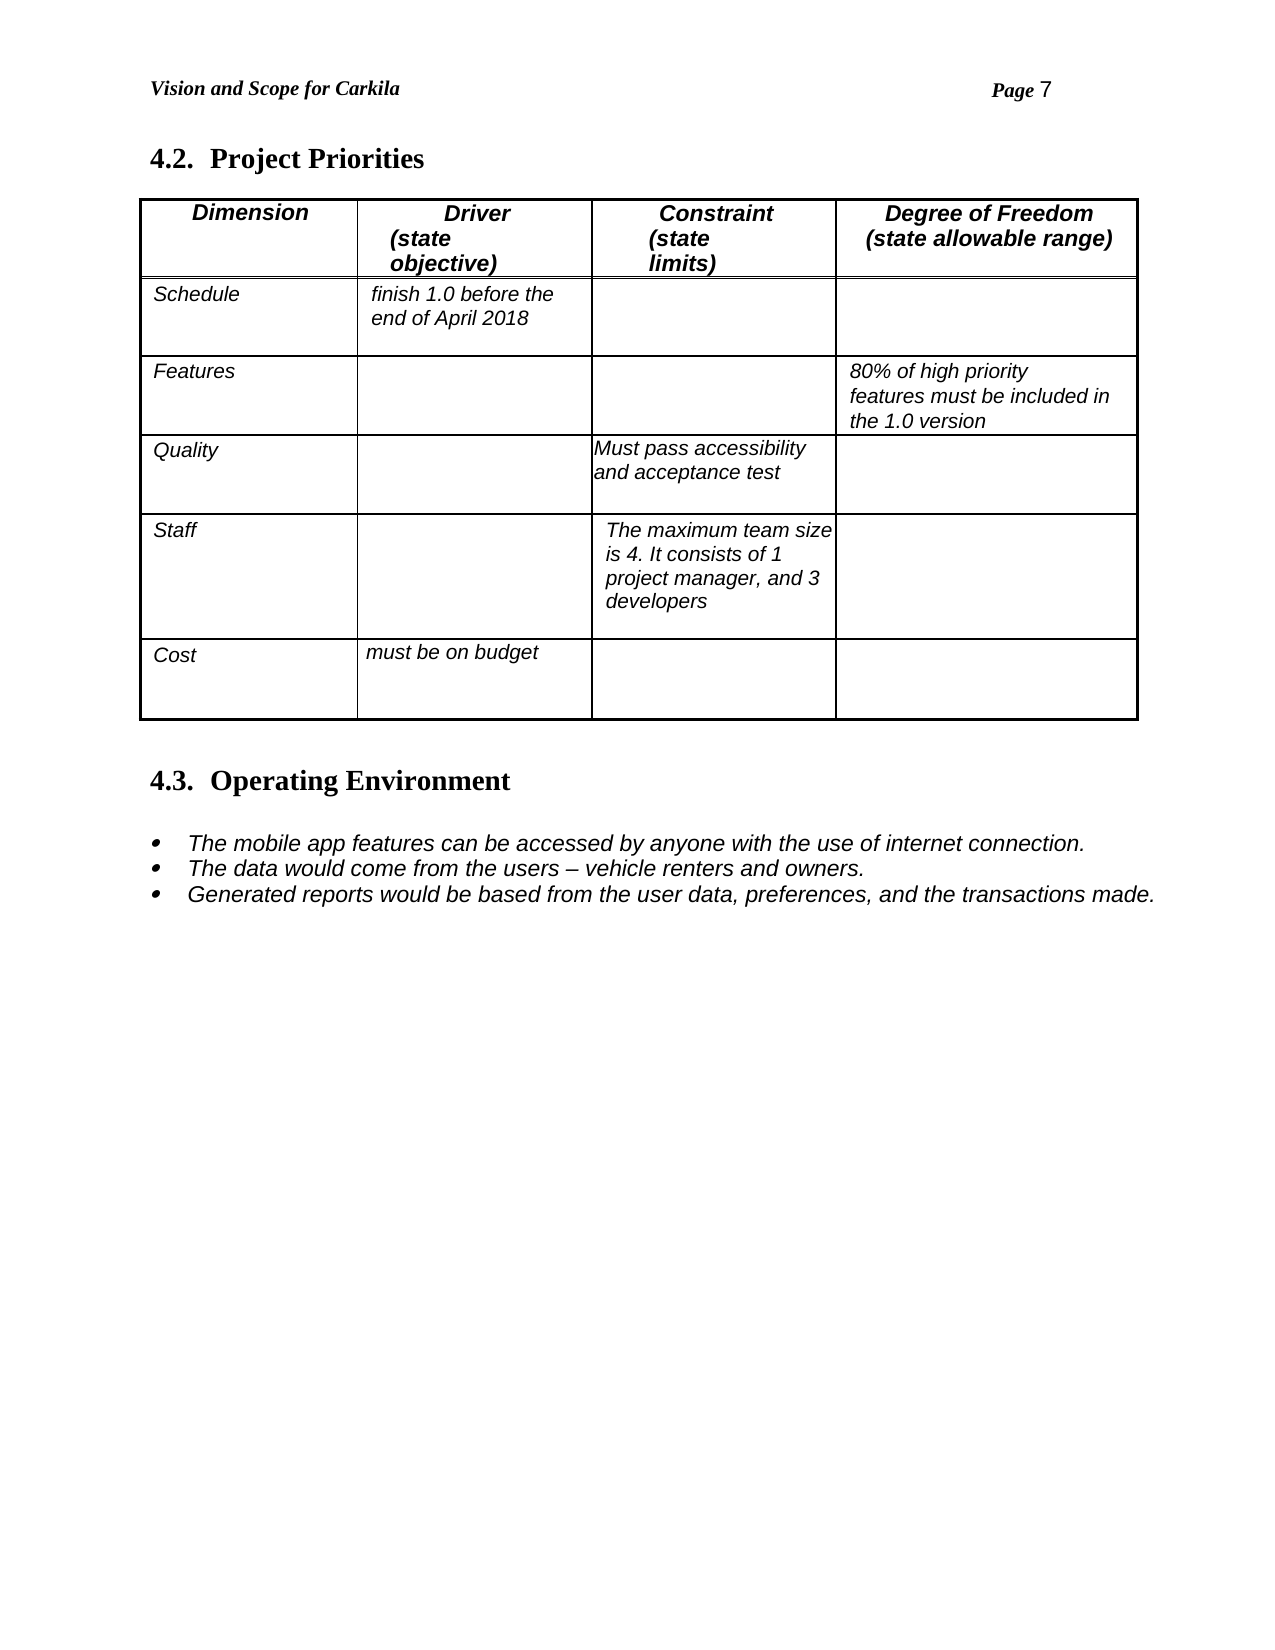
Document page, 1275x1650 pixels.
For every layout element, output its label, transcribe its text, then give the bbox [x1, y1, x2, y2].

table_header Constraint (state limits) [593, 201, 835, 276]
table_cell [358, 357, 591, 434]
table_cell The maximum team size is 4. It consists of 1 project manager, and 3 developers [593, 515, 835, 638]
table_header Degree of Freedom (state allowable range) [837, 201, 1136, 276]
subtitle Operating Environment [150, 763, 1219, 797]
table_cell Quality [142, 436, 357, 513]
table_cell must be on budget [358, 640, 591, 717]
table_header Driver (state objective) [358, 201, 591, 276]
table_cell [837, 279, 1136, 355]
table_cell [837, 515, 1136, 638]
list The mobile app features can be accessed by anyone with the use of internet connection. [150, 831, 1219, 856]
table_cell [593, 279, 835, 355]
table_cell Staff [142, 515, 357, 638]
table_cell Cost [142, 640, 357, 717]
table_cell [593, 357, 835, 434]
table_cell [358, 436, 591, 513]
table_cell Schedule [142, 279, 357, 355]
table_cell 80% of high priority features must be included in the 1.0 version [837, 357, 1136, 434]
table_header Dimension [142, 201, 357, 276]
table_cell finish 1.0 before the end of April 2018 [358, 279, 591, 355]
table_cell [837, 436, 1136, 513]
table_cell [837, 640, 1136, 717]
table_cell [358, 515, 591, 638]
table_cell [593, 640, 835, 717]
list Generated reports would be based from the user data, preferences, and the transactions made. [150, 882, 1219, 907]
table_cell Must pass accessibility and acceptance test [593, 436, 835, 513]
list The data would come from the users – vehicle renters and owners. [150, 856, 1219, 882]
table_cell Features [142, 357, 357, 434]
subtitle Project Priorities [150, 141, 1219, 175]
